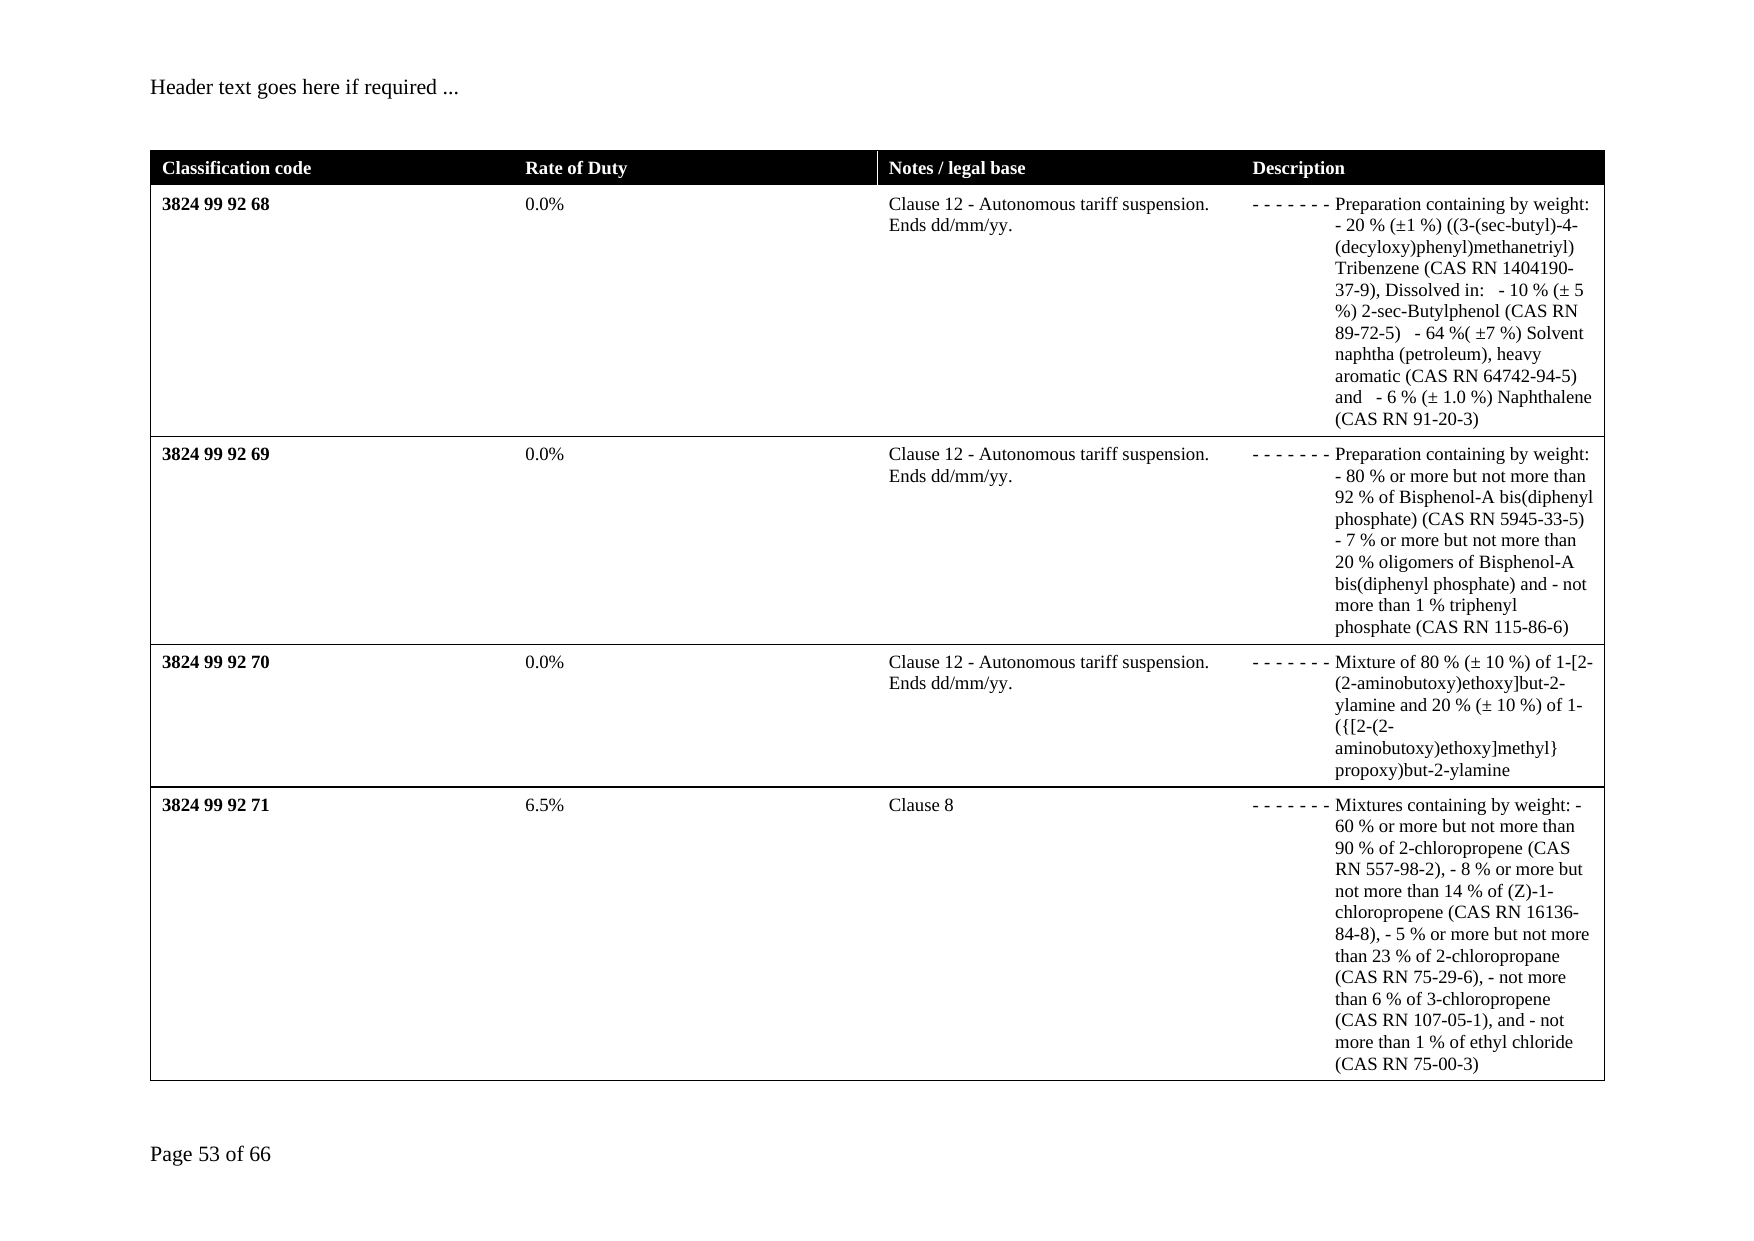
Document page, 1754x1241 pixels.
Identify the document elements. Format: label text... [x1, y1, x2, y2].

table_cell Clause 8 [878, 788, 1241, 1080]
table_header Description [1241, 151, 1604, 185]
table_cell Clause 12 - Autonomous tariff suspension. Ends dd/mm/yy. [878, 645, 1241, 786]
table_header Notes / legal base [878, 151, 1241, 185]
table_cell - - - - - - - Preparation containing by weight: - 20 % (±1 %) ((3-(sec-butyl)-4-(decyloxy)phenyl)methanetriyl) Tribenzene (CAS RN 1404190-37-9), Dissolved in: - 10 % (± 5 %) 2-sec-Butylphenol (CAS RN 89-72-5) - 64 %( ±7 %) Solvent naphtha (petroleum), heavy aromatic (CAS RN 64742-94-5) and - 6 % (± 1.0 %) Naphthalene (CAS RN 91-20-3) [1241, 185, 1604, 436]
table_header Rate of Duty [514, 151, 877, 185]
table_cell 3824 99 92 68 [151, 185, 514, 436]
table_header Classification code [151, 151, 514, 185]
table_cell - - - - - - - Preparation containing by weight: - 80 % or more but not more than 92 % of Bisphenol-A bis(diphenyl phosphate) (CAS RN 5945-33-5) - 7 % or more but not more than 20 % oligomers of Bisphenol-A bis(diphenyl phosphate) and - not more than 1 % triphenyl phosphate (CAS RN 115-86-6) [1241, 437, 1604, 643]
table_cell - - - - - - - Mixture of 80 % (± 10 %) of 1-[2-(2-aminobutoxy)ethoxy]but-2-ylamine and 20 % (± 10 %) of 1-({[2-(2-aminobutoxy)ethoxy]methyl} propoxy)but-2-ylamine [1241, 645, 1604, 786]
table_cell 0.0% [514, 645, 877, 786]
table_cell Clause 12 - Autonomous tariff suspension. Ends dd/mm/yy. [878, 185, 1241, 436]
table_cell 0.0% [514, 185, 877, 436]
table_cell 3824 99 92 70 [151, 645, 514, 786]
table_cell 6.5% [514, 788, 877, 1080]
table_cell 3824 99 92 69 [151, 437, 514, 643]
table_cell - - - - - - - Mixtures containing by weight: - 60 % or more but not more than 90 % of 2-chloropropene (CAS RN 557-98-2), - 8 % or more but not more than 14 % of (Z)-1-chloropropene (CAS RN 16136-84-8), - 5 % or more but not more than 23 % of 2-chloropropane (CAS RN 75-29-6), - not more than 6 % of 3-chloropropene (CAS RN 107-05-1), and - not more than 1 % of ethyl chloride (CAS RN 75-00-3) [1241, 788, 1604, 1080]
table_cell 0.0% [514, 437, 877, 643]
table_cell 3824 99 92 71 [151, 788, 514, 1080]
table_cell Clause 12 - Autonomous tariff suspension. Ends dd/mm/yy. [878, 437, 1241, 643]
